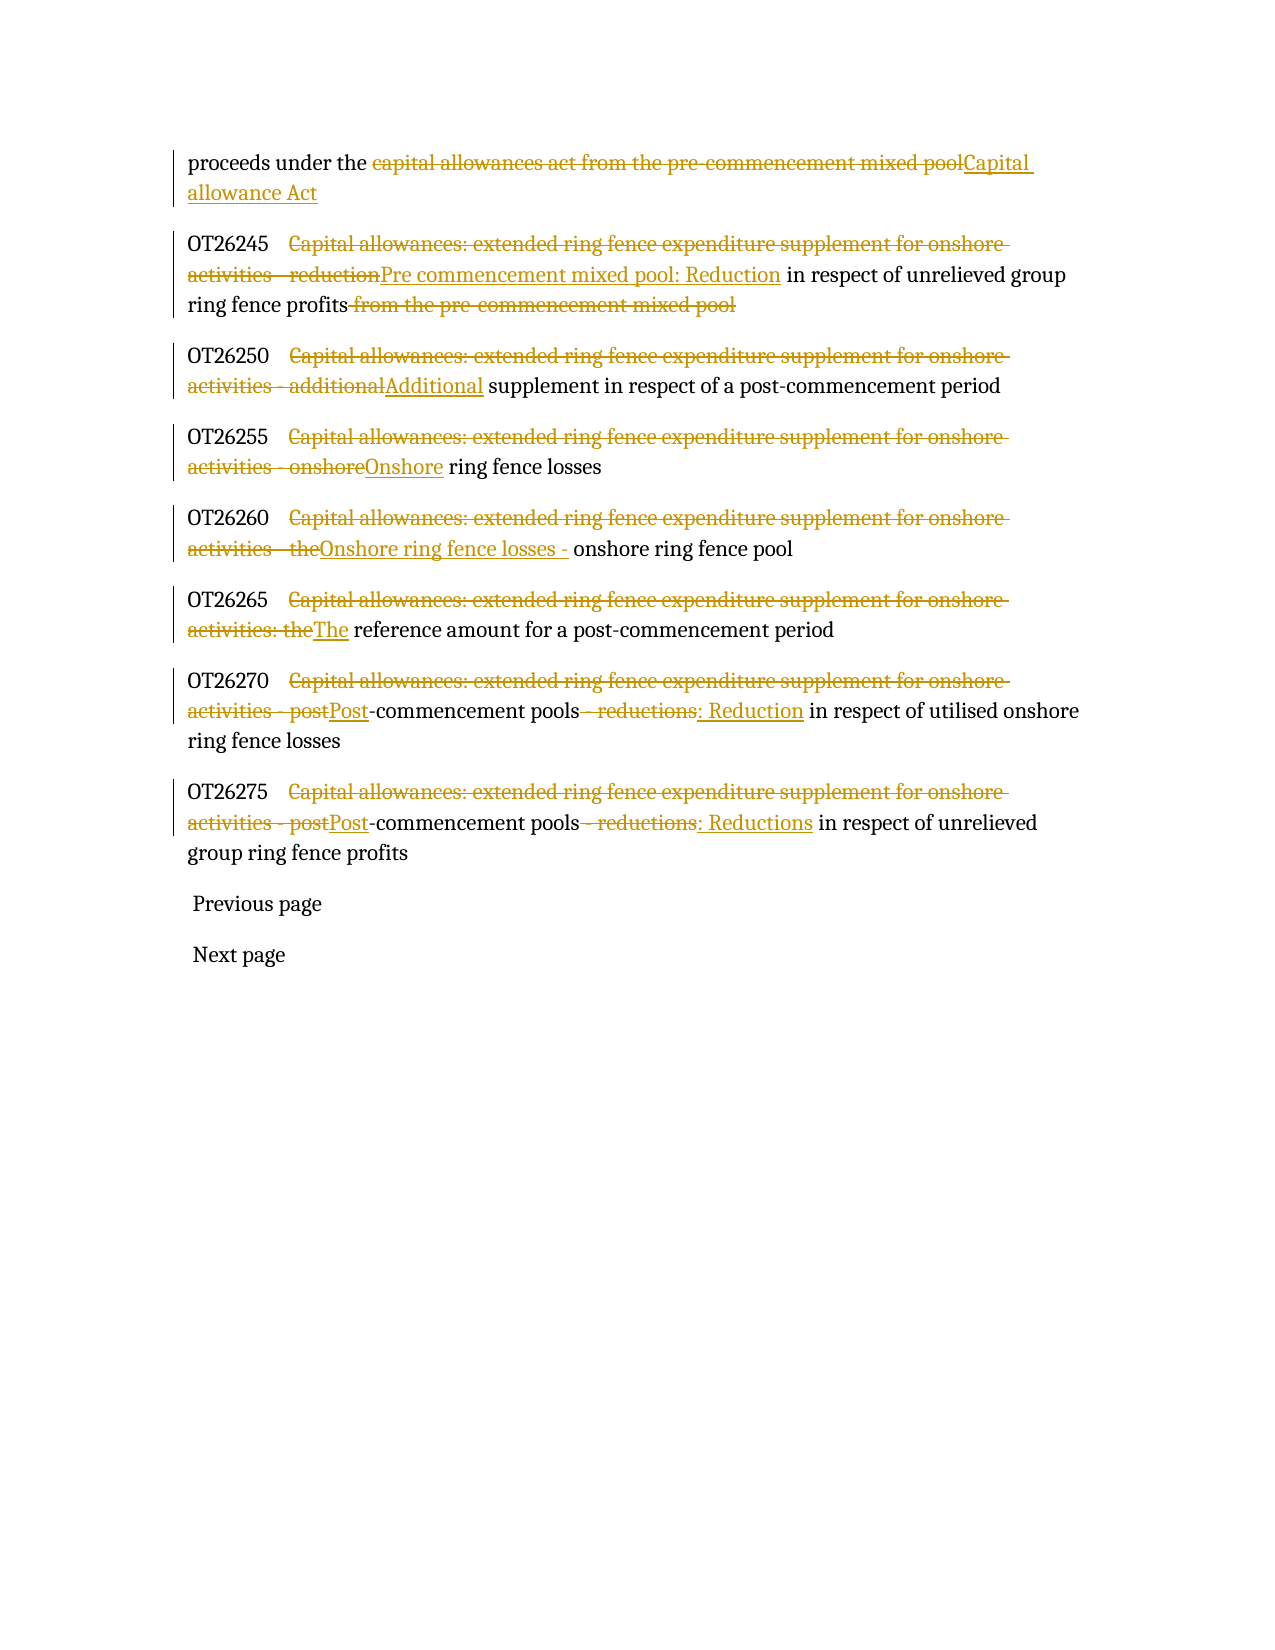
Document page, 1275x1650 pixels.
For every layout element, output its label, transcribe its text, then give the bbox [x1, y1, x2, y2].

text OT26250 supplement in respect of a post-commencement period [187, 343, 1087, 399]
text OT26270 -commencement pools in respect of utilised onshore ring fence losses [187, 668, 1087, 754]
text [187, 150, 1087, 207]
text OT26245 in respect of unrelieved group ring fence profits [187, 231, 1087, 318]
text OT26275 -commencement pools in respect of unrelieved group ring fence profits [187, 779, 1087, 866]
text Previous page [187, 891, 1087, 917]
text OT26260 onshore ring fence pool [187, 505, 1087, 562]
text OT26265 reference amount for a post-commencement period [187, 586, 1087, 643]
text Next page [187, 942, 1087, 968]
text OT26255 ring fence losses [187, 424, 1087, 481]
